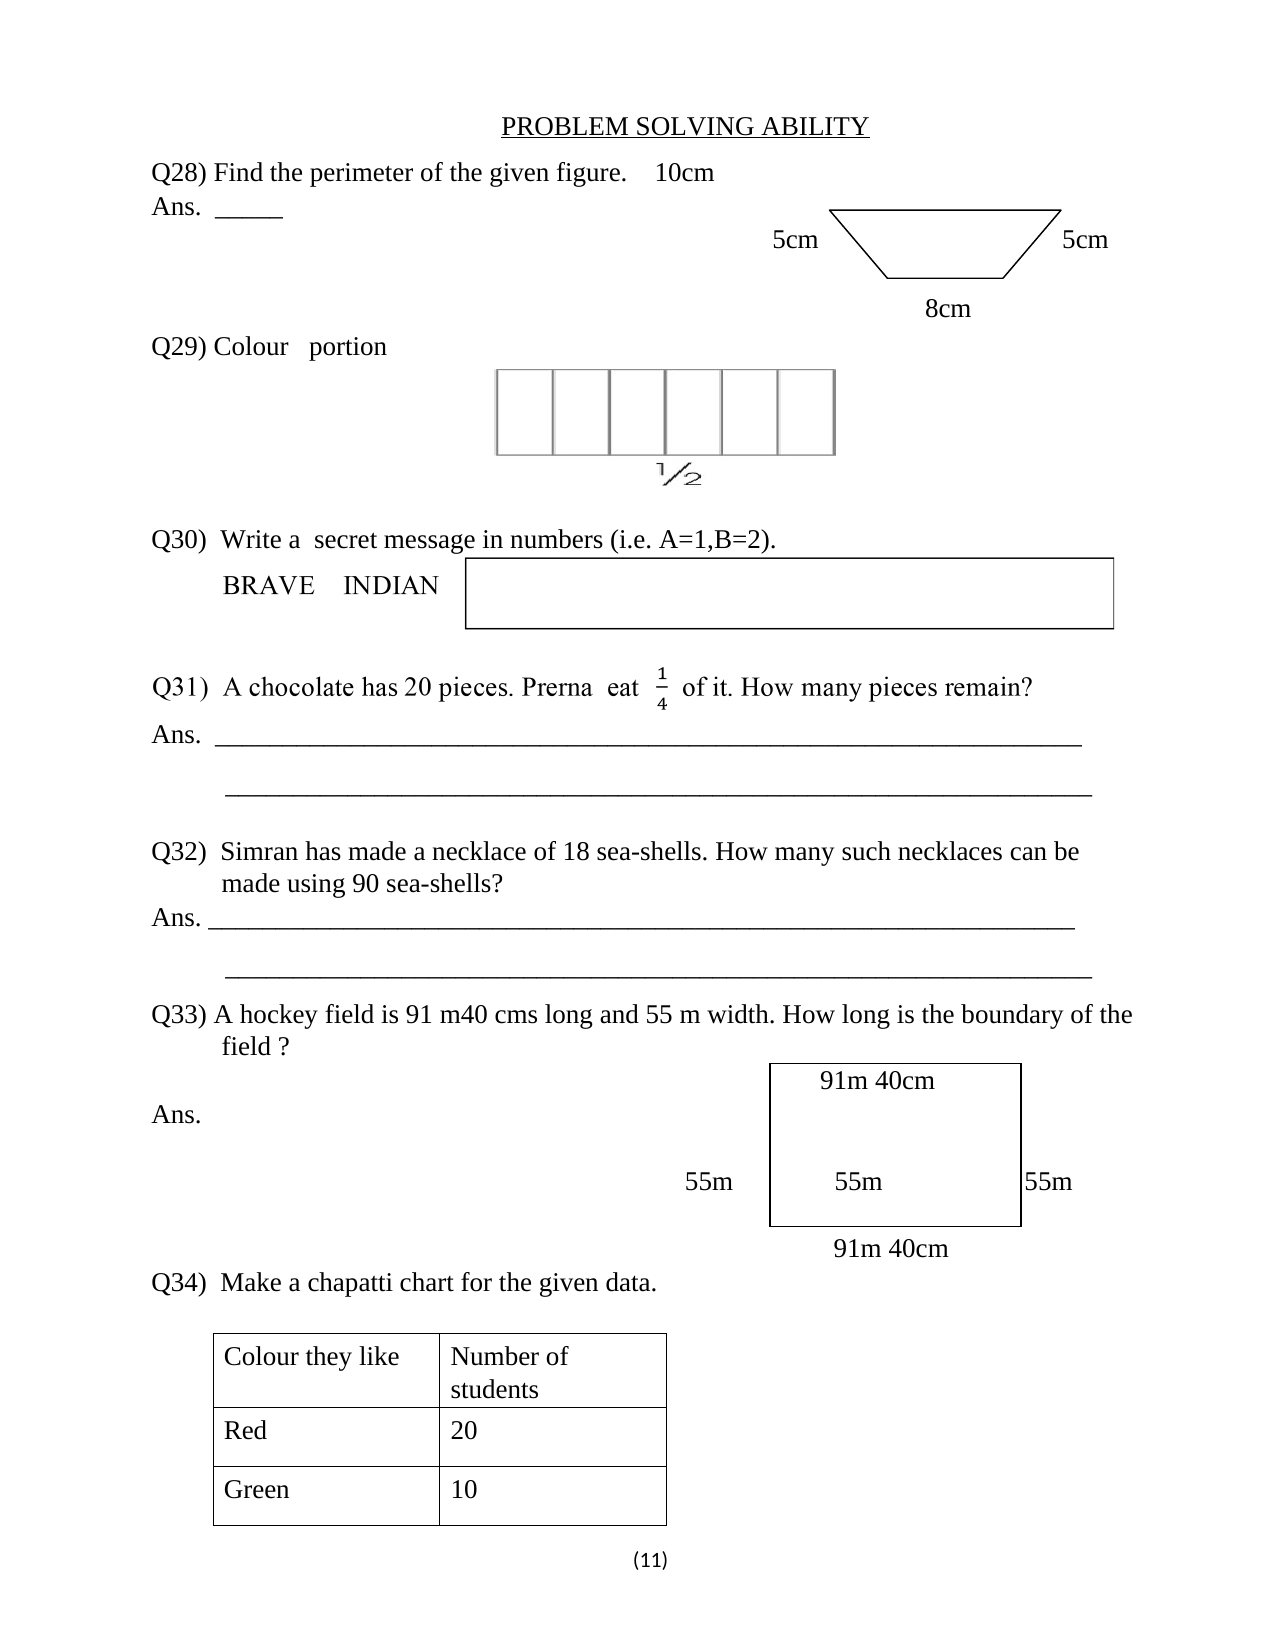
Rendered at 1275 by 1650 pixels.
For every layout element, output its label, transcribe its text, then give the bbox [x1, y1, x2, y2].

text Q33) A hockey field is 91 m40 cms long and 55 m width. How long is the boundary of the field ? [151, 998, 1138, 1062]
text Q28) Find the perimeter of the given figure. 10cm [151, 156, 1138, 187]
text 55m 55m 55m [151, 1165, 1138, 1196]
picture [466, 363, 846, 487]
text Ans. _____ [151, 190, 1138, 221]
text Q29) Colour portion [151, 330, 1138, 361]
text Q32) Simran has made a necklace of 18 sea-shells. How many such necklaces can be made using 90 sea-shells? [151, 835, 1138, 898]
text Q30) Write a secret message in numbers (i.e. A=1,B=2). [151, 523, 1138, 554]
table_header Number of students [440, 1334, 666, 1407]
text 8cm [152, 292, 1138, 323]
table_cell 10 [440, 1467, 666, 1525]
text Ans. [151, 1098, 1138, 1129]
text PROBLEM SOLVING ABILITY [233, 109, 1138, 141]
table_cell 20 [440, 1408, 666, 1466]
text ________________________________________________________________ [151, 951, 1138, 982]
text 91m 40cm [151, 1232, 1138, 1263]
text Ans. ________________________________________________________________ [151, 901, 1138, 932]
table_cell Red [214, 1408, 439, 1466]
table_header Colour they like [214, 1334, 439, 1407]
text ________________________________________________________________ [151, 768, 1138, 799]
picture [152, 556, 1115, 710]
text Ans. ________________________________________________________________ [151, 718, 1138, 749]
text 5cm 5cm [152, 223, 1138, 254]
text Q34) Make a chapatti chart for the given data. [151, 1266, 1138, 1297]
text 91m 40cm [151, 1064, 954, 1095]
table_cell Green [214, 1467, 439, 1525]
